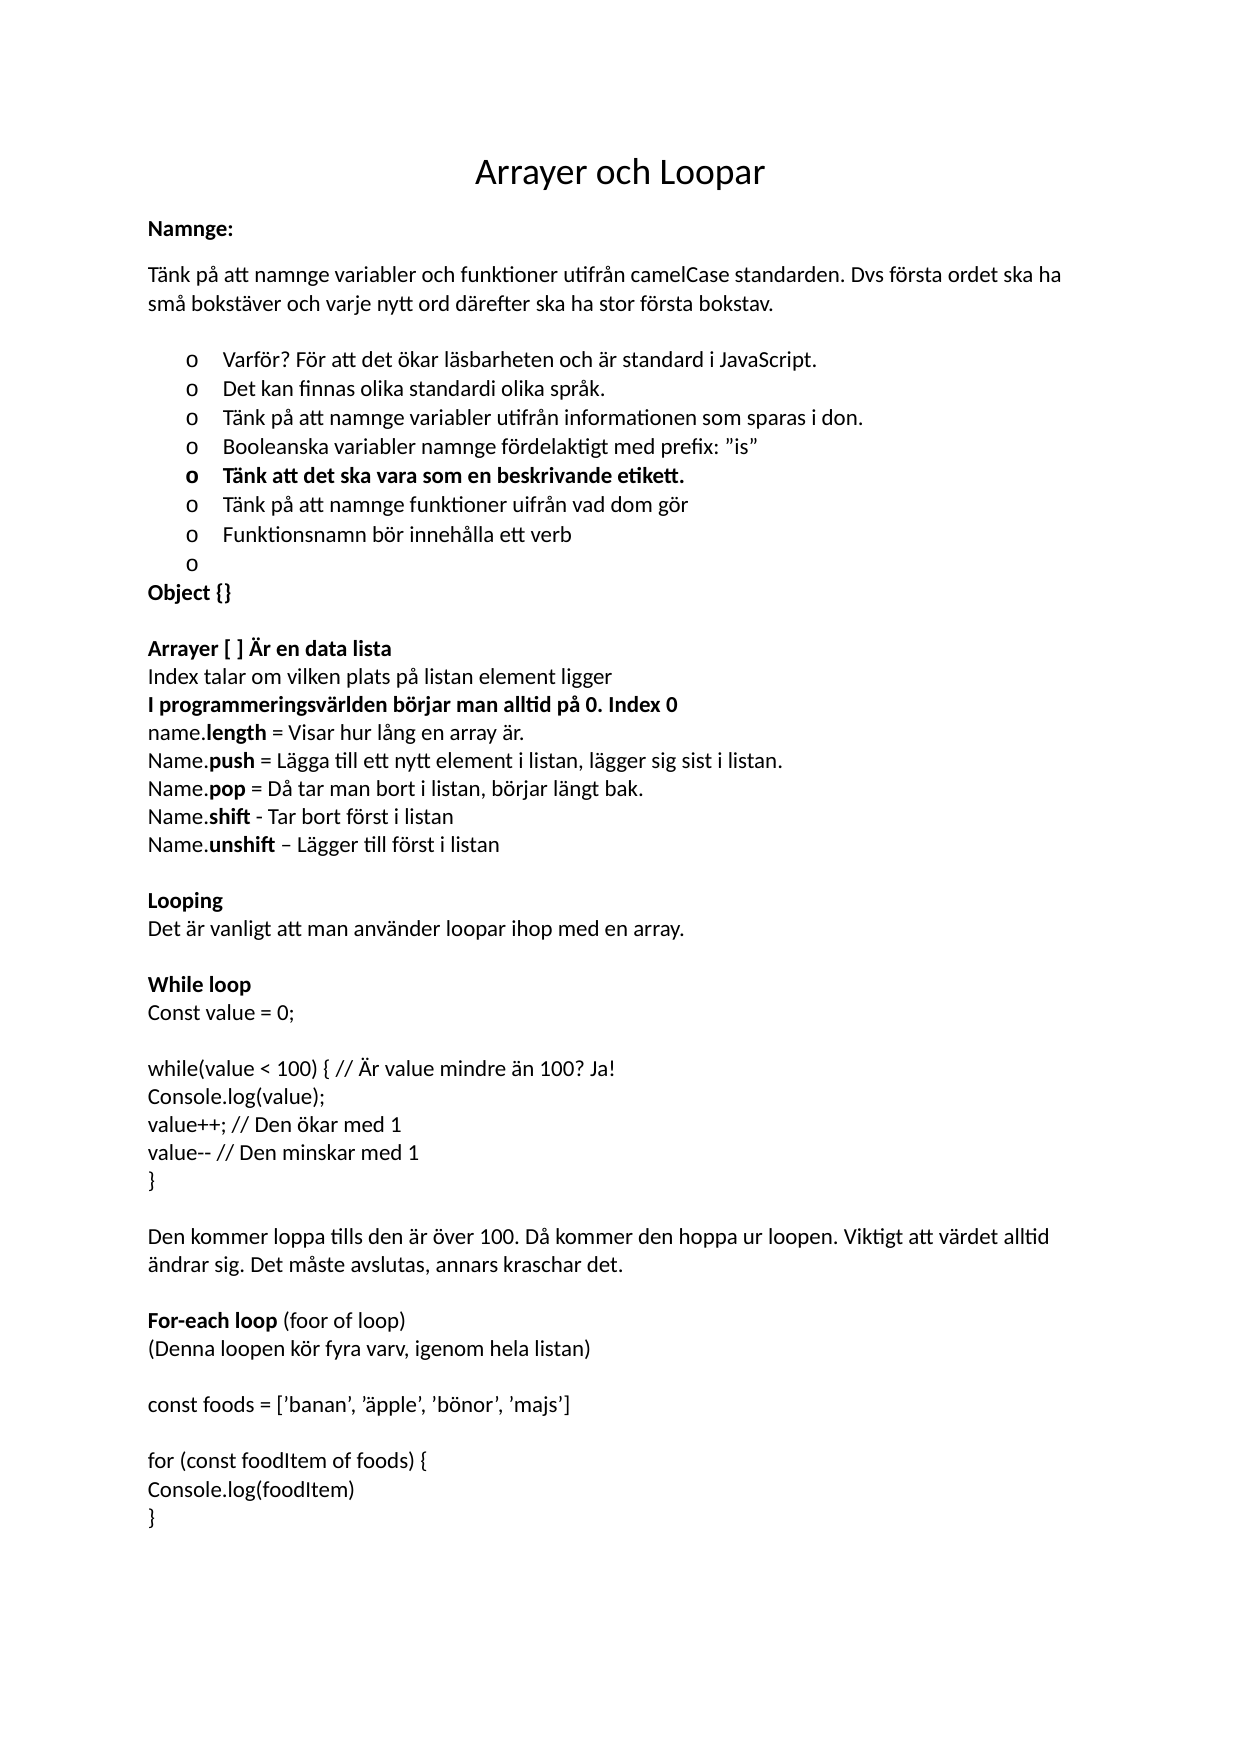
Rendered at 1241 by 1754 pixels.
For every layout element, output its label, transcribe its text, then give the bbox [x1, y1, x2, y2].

list Tänk på att namnge variabler utifrån informationen som sparas i don. [185, 403, 1093, 432]
text I programmeringsvärlden börjar man alltid på 0. Index 0 [148, 690, 1093, 718]
text value-- // Den minskar med 1 [148, 1138, 1093, 1166]
text } [148, 1166, 1093, 1194]
text Index talar om vilken plats på listan element ligger [148, 662, 1093, 690]
text Looping [148, 886, 1093, 914]
text Object {} [148, 578, 1093, 606]
text Arrayer och Loopar [148, 148, 1093, 193]
text name.length = Visar hur lång en array är. [148, 718, 1093, 746]
text Console.log(foodItem) [148, 1475, 1093, 1503]
text Const value = 0; [148, 998, 1093, 1026]
text (Denna loopen kör fyra varv, igenom hela listan) [148, 1334, 1093, 1363]
text for (const foodItem of foods) { [148, 1447, 1093, 1475]
text Console.log(value); [148, 1082, 1093, 1110]
text Namnge: [148, 214, 1093, 242]
text const foods = [’banan’, ’äpple’, ’bönor’, ’majs’] [148, 1391, 1093, 1419]
text Name.unshift – Lägger till först i listan [148, 830, 1093, 858]
list Det kan finnas olika standardi olika språk. [185, 374, 1093, 403]
text } [148, 1503, 1093, 1531]
list Tänk att det ska vara som en beskrivande etikett. [185, 461, 1093, 491]
text Name.pop = Då tar man bort i listan, börjar längt bak. [148, 774, 1093, 802]
text Name.push = Lägga till ett nytt element i listan, lägger sig sist i listan. [148, 746, 1093, 774]
text Name.shift - Tar bort först i listan [148, 802, 1093, 830]
text Den kommer loppa tills den är över 100. Då kommer den hoppa ur loopen. Viktigt att värdet alltid ändrar sig. Det måste avslutas, annars kraschar det. [148, 1222, 1093, 1278]
list Funktionsnamn bör innehålla ett verb [185, 520, 1093, 549]
text For-each loop (foor of loop) [148, 1307, 1093, 1334]
text Det är vanligt att man använder loopar ihop med en array. [148, 914, 1093, 942]
text Tänk på att namnge variabler och funktioner utifrån camelCase standarden. Dvs första ordet ska ha små bokstäver och varje nytt ord därefter ska ha stor första bokstav. [148, 261, 1093, 317]
list Varför? För att det ökar läsbarheten och är standard i JavaScript. [185, 345, 1093, 374]
text While loop [148, 970, 1093, 998]
list Booleanska variabler namnge fördelaktigt med prefix: ”is” [185, 432, 1093, 461]
list Tänk på att namnge funktioner uifrån vad dom gör [185, 491, 1093, 520]
text Arrayer [ ] Är en data lista [148, 634, 1093, 662]
text value++; // Den ökar med 1 [148, 1110, 1093, 1138]
text while(value < 100) { // Är value mindre än 100? Ja! [148, 1054, 1093, 1082]
